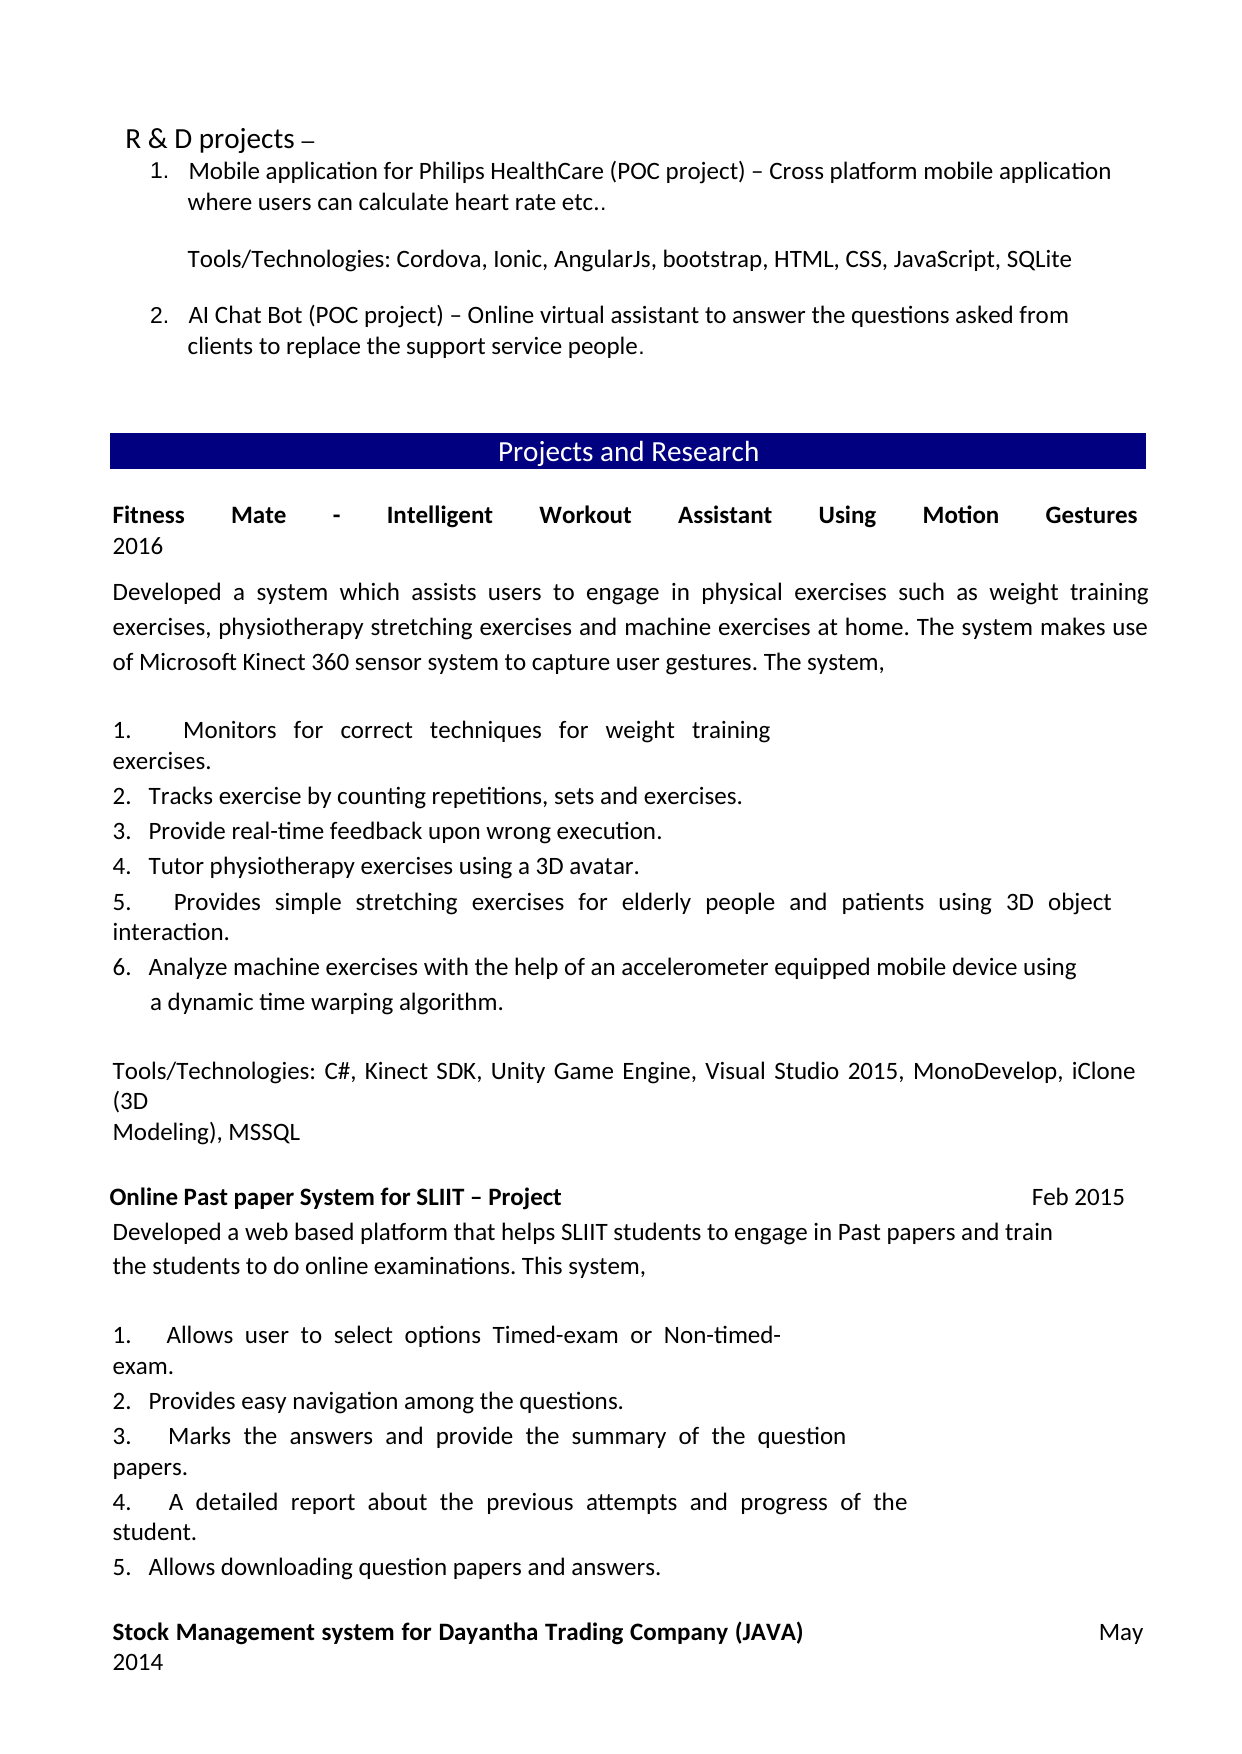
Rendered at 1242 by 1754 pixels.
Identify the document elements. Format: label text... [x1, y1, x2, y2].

text 1. Allows user to select options Timed-exam or Non-timed-exam. [112, 1319, 782, 1381]
text 1. Mobile application for Philips HealthCare (POC project) – Cross platform mobile application where users can calculate heart rate etc.. [150, 155, 1135, 216]
text 6. Analyze machine exercises with the help of an accelerometer equipped mobile device using a dynamic time warping algorithm. [112, 951, 1092, 1017]
text 5. Allows downloading question papers and answers. [112, 1551, 662, 1582]
text 2. Tracks exercise by counting repetitions, sets and exercises. [112, 780, 743, 811]
text Modeling), MSSQL [112, 1116, 302, 1147]
text Developed a web based platform that helps SLIIT students to engage in Past papers and train the students to do online examinations. This system, [112, 1216, 1088, 1281]
text Online Past paper System for SLIIT – Project Feb 2015 [98, 1181, 1131, 1211]
text 4. A detailed report about the previous attempts and progress of the student. [112, 1486, 909, 1547]
text Developed a system which assists users to engage in physical exercises such as weight training exercises, physiotherapy stretching exercises and machine exercises at home. The system makes use of Microsoft Kinect 360 sensor system to capture user gestures. The system, [112, 576, 1150, 676]
text 3. Marks the answers and provide the summary of the question papers. [112, 1420, 848, 1481]
text Tools/Technologies: C#, Kinect SDK, Unity Game Engine, Visual Studio 2015, MonoDevelop, iClone (3D [112, 1055, 1138, 1116]
text Stock Management system for Dayantha Trading Company (JAVA) May 2014 [112, 1616, 1145, 1677]
text 2. Provides easy navigation among the questions. [112, 1385, 625, 1416]
text 5. Provides simple stretching exercises for elderly people and patients using 3D object interaction. [112, 886, 1113, 947]
text R & D projects – [119, 120, 1160, 155]
text Fitness Mate - Intelligent Workout Assistant Using Motion Gestures 2016 [112, 499, 1139, 560]
text 3. Provide real-time feedback upon wrong execution. [112, 815, 664, 846]
text 1. Monitors for correct techniques for weight training exercises. [112, 715, 771, 776]
text Tools/Technologies: Cordova, Ionic, AngularJs, bootstrap, HTML, CSS, JavaScript, SQLite [187, 243, 1160, 273]
text 4. Tutor physiotherapy exercises using a 3D avatar. [112, 850, 641, 881]
text 2. AI Chat Bot (POC project) – Online virtual assistant to answer the questions asked from clients to replace the support service people. [150, 300, 1135, 361]
